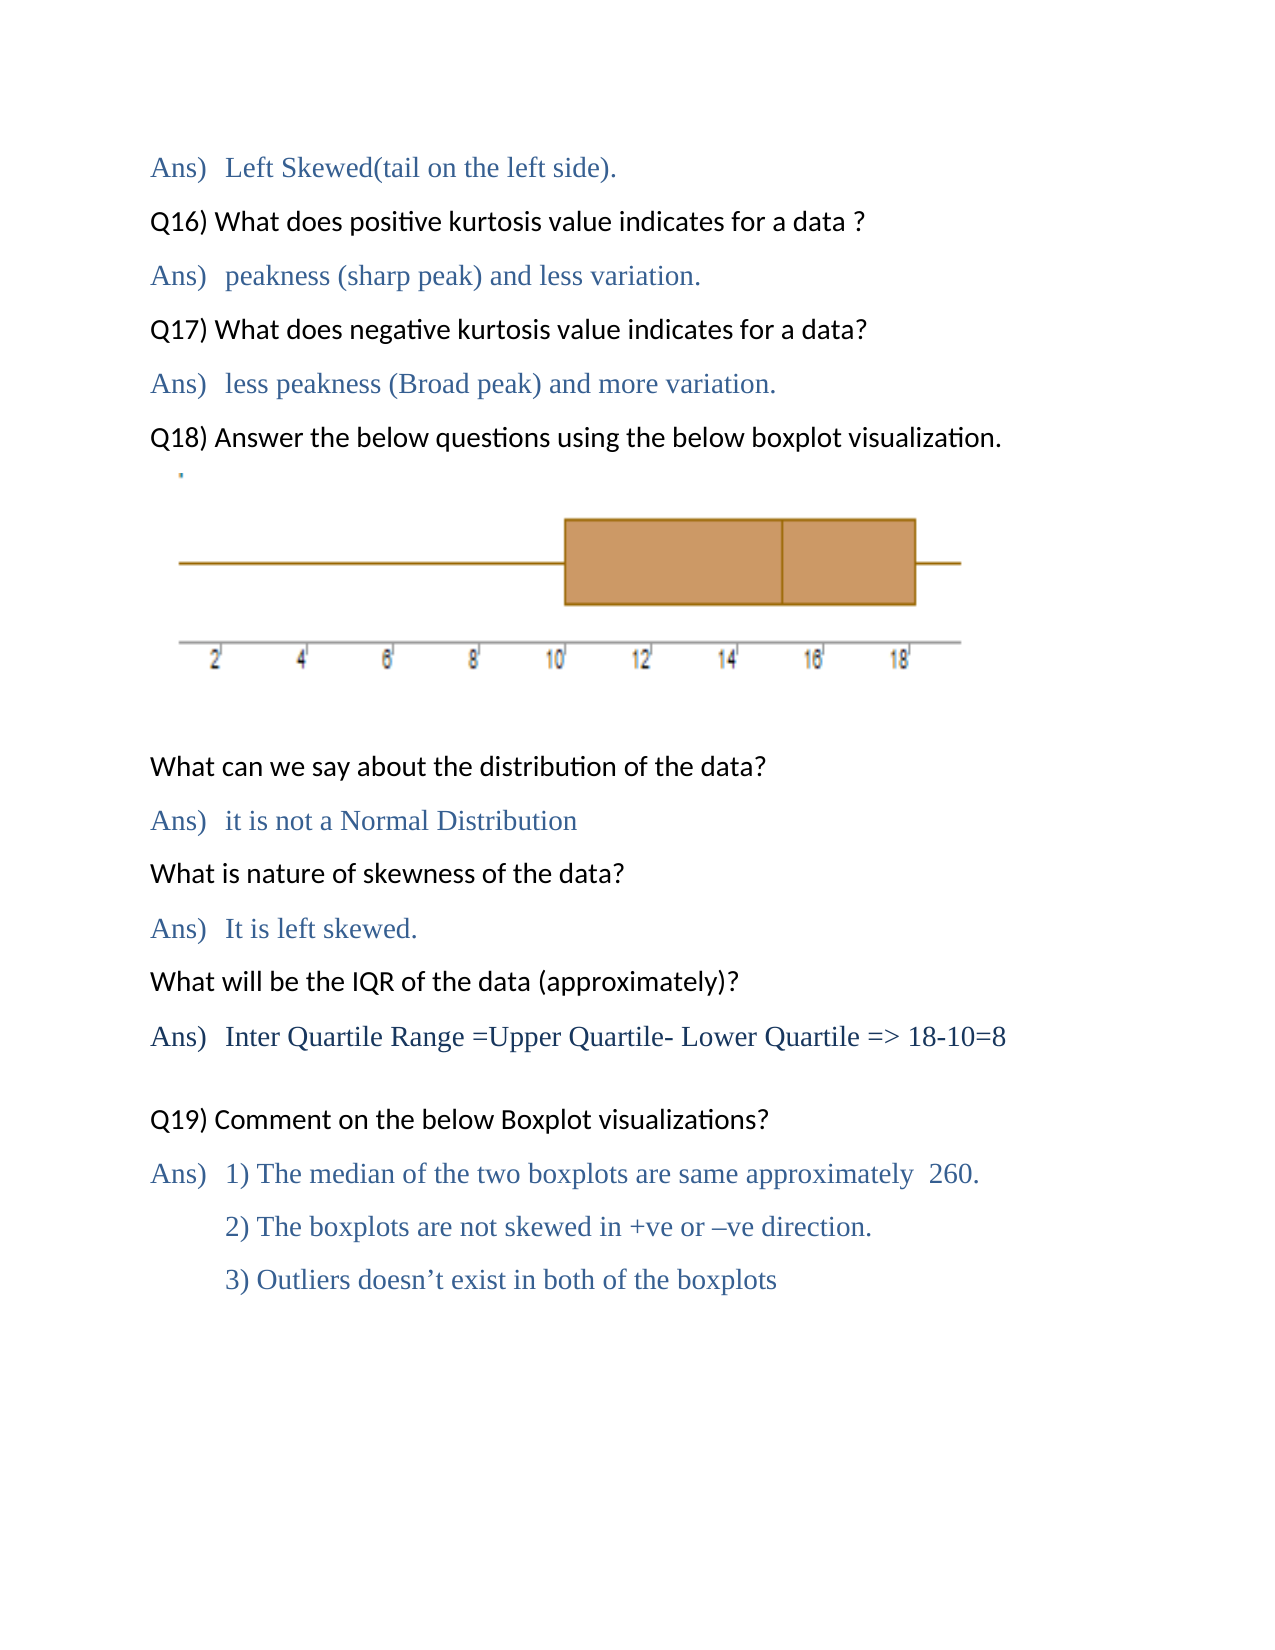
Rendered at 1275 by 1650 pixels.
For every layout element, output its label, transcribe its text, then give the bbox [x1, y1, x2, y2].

text Q17) What does negative kurtosis value indicates for a data? [150, 311, 1125, 346]
text Ans) peakness (sharp peak) and less variation. [150, 258, 1125, 291]
text Q16) What does positive kurtosis value indicates for a data ? [150, 203, 1125, 238]
text 2) The boxplots are not skewed in +ve or –ve direction. [150, 1209, 1125, 1243]
text Ans) it is not a Normal Distribution [150, 803, 1125, 836]
text Ans) Left Skewed(tail on the left side). [150, 150, 1125, 183]
picture [150, 473, 1079, 713]
text Ans) Inter Quartile Range =Upper Quartile- Lower Quartile => 18-10=8 [150, 1019, 1125, 1082]
text Q19) Comment on the below Boxplot visualizations? [150, 1101, 1125, 1137]
text What can we say about the distribution of the data? [150, 748, 1125, 783]
text What is nature of skewness of the data? [150, 856, 1125, 891]
text Ans) It is left skewed. [150, 911, 1125, 944]
text 3) Outliers doesn’t exist in both of the boxplots [150, 1262, 1125, 1296]
text Ans) 1) The median of the two boxplots are same approximately 260. [150, 1156, 1125, 1190]
text What will be the IQR of the data (approximately)? [150, 963, 1125, 999]
text Q18) Answer the below questions using the below boxplot visualization. [150, 419, 1125, 454]
text Ans) less peakness (Broad peak) and more variation. [150, 366, 1125, 399]
